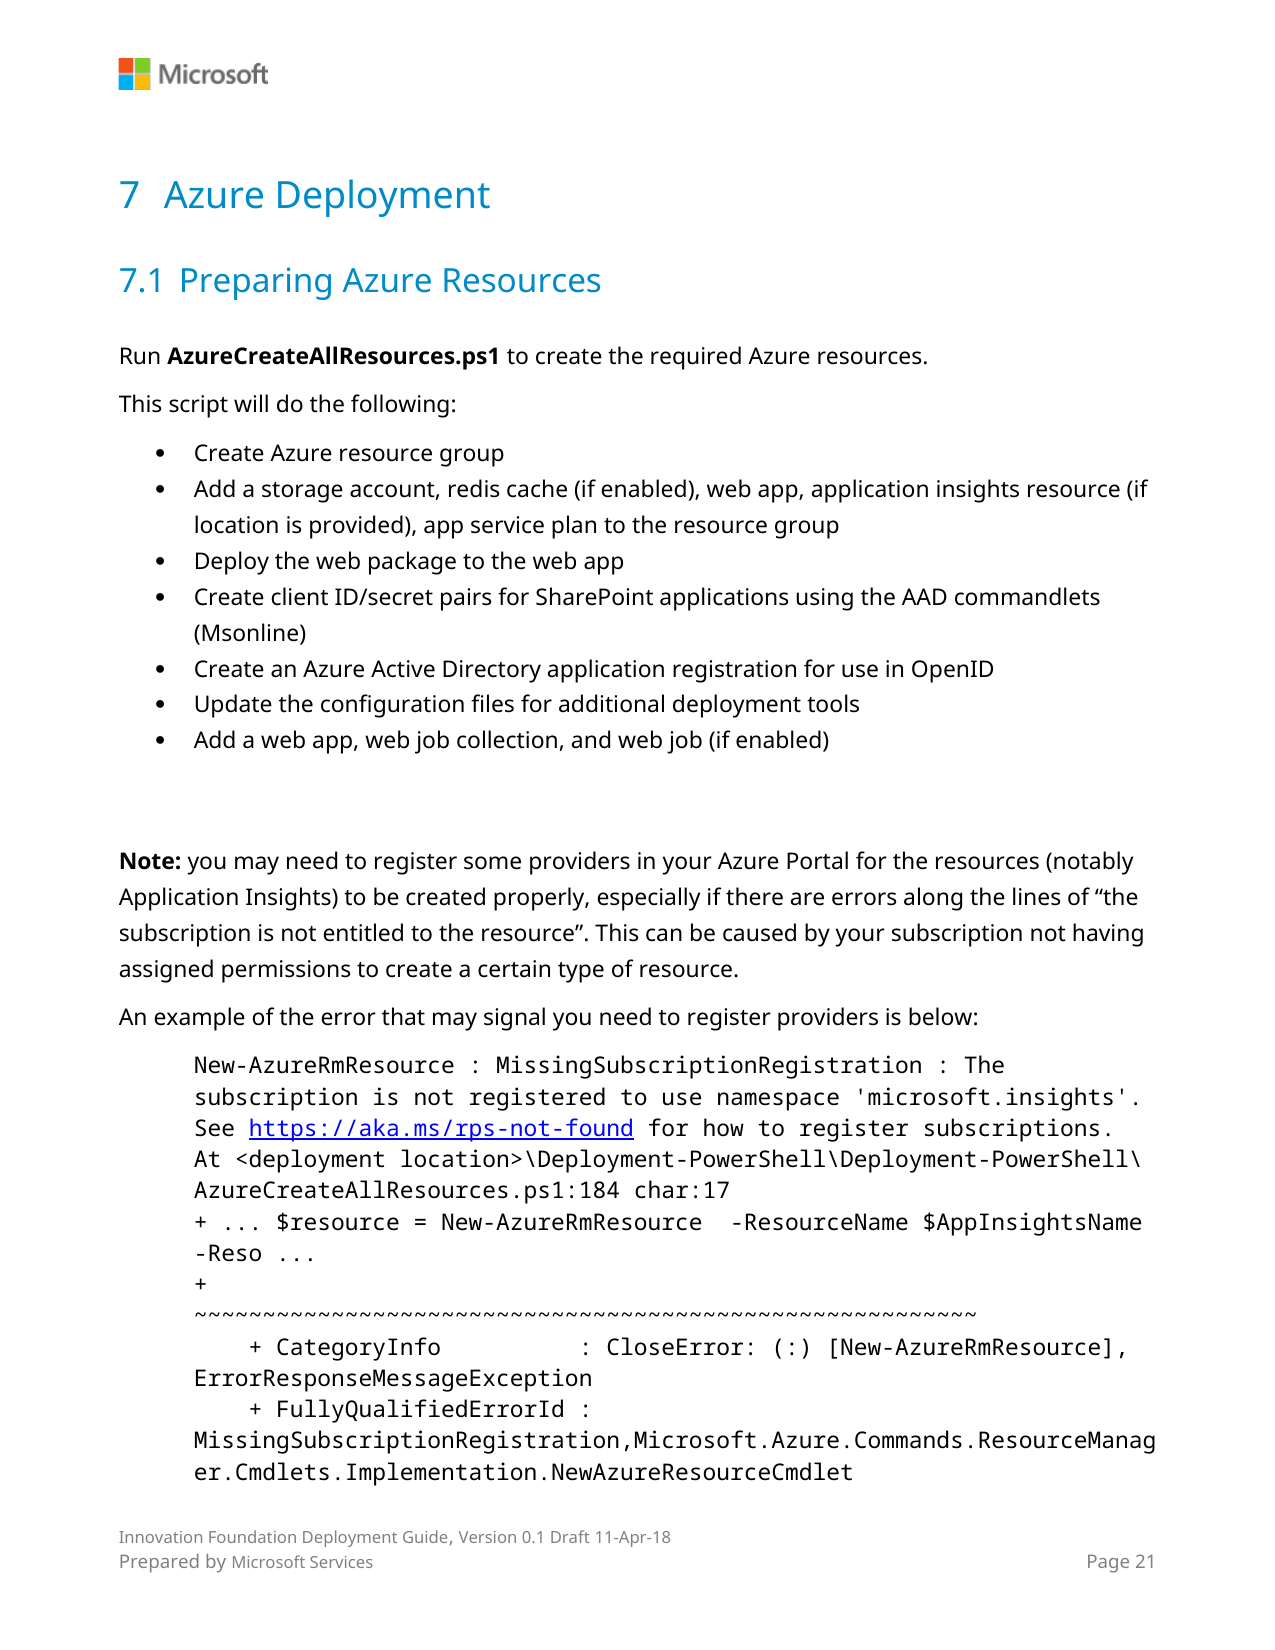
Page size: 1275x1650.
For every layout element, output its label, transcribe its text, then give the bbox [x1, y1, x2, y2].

picture [118, 58, 269, 91]
list Create an Azure Active Directory application registration for use in OpenID [156, 652, 1156, 684]
text Run AzureCreateAllResources.ps1 to create the required Azure resources. [118, 340, 1156, 371]
list Update the configuration files for additional deployment tools [156, 688, 1156, 720]
list Create client ID/secret pairs for SharePoint applications using the AAD commandlets (Msonline) [156, 581, 1156, 648]
text + ... $resource = New-AzureRmResource -ResourceName $AppInsightsName -Reso ... [193, 1206, 1156, 1268]
subtitle Preparing Azure Resources [118, 257, 1156, 302]
list Add a web app, web job collection, and web job (if enabled) [156, 724, 1156, 827]
text An example of the error that may signal you need to register providers is below: [118, 1001, 1156, 1032]
list Add a storage account, redis cache (if enabled), web app, application insights resource (if location is provided), app service plan to the resource group [156, 473, 1156, 540]
text This script will do the following: [118, 388, 1156, 420]
subtitle Azure Deployment [118, 168, 1156, 219]
text At <deployment location>\Deployment-PowerShell\Deployment-PowerShell\AzureCreateAllResources.ps1:184 char:17 [193, 1143, 1156, 1206]
list Deploy the web package to the web app [156, 545, 1156, 576]
text + ~~~~~~~~~~~~~~~~~~~~~~~~~~~~~~~~~~~~~~~~~~~~~~~~~~~~~~~~~ [193, 1268, 1156, 1331]
text Note: you may need to register some providers in your Azure Portal for the resources (notably Application Insights) to be created properly, especially if there are errors along the lines of “the subscription is not entitled to the resource”. This can be caused by your subscription not having assigned permissions to create a certain type of resource. [118, 845, 1156, 984]
text New-AzureRmResource : MissingSubscriptionRegistration : The subscription is not registered to use namespace 'microsoft.insights'. See https://aka.ms/rps-not-found for how to register subscriptions. [193, 1049, 1156, 1143]
list Create Azure resource group [156, 437, 1156, 468]
text + CategoryInfo : CloseError: (:) [New-AzureRmResource], ErrorResponseMessageException [193, 1331, 1156, 1393]
text + FullyQualifiedErrorId : MissingSubscriptionRegistration,Microsoft.Azure.Commands.ResourceManager.Cmdlets.Implementation.NewAzureResourceCmdlet [193, 1393, 1156, 1487]
